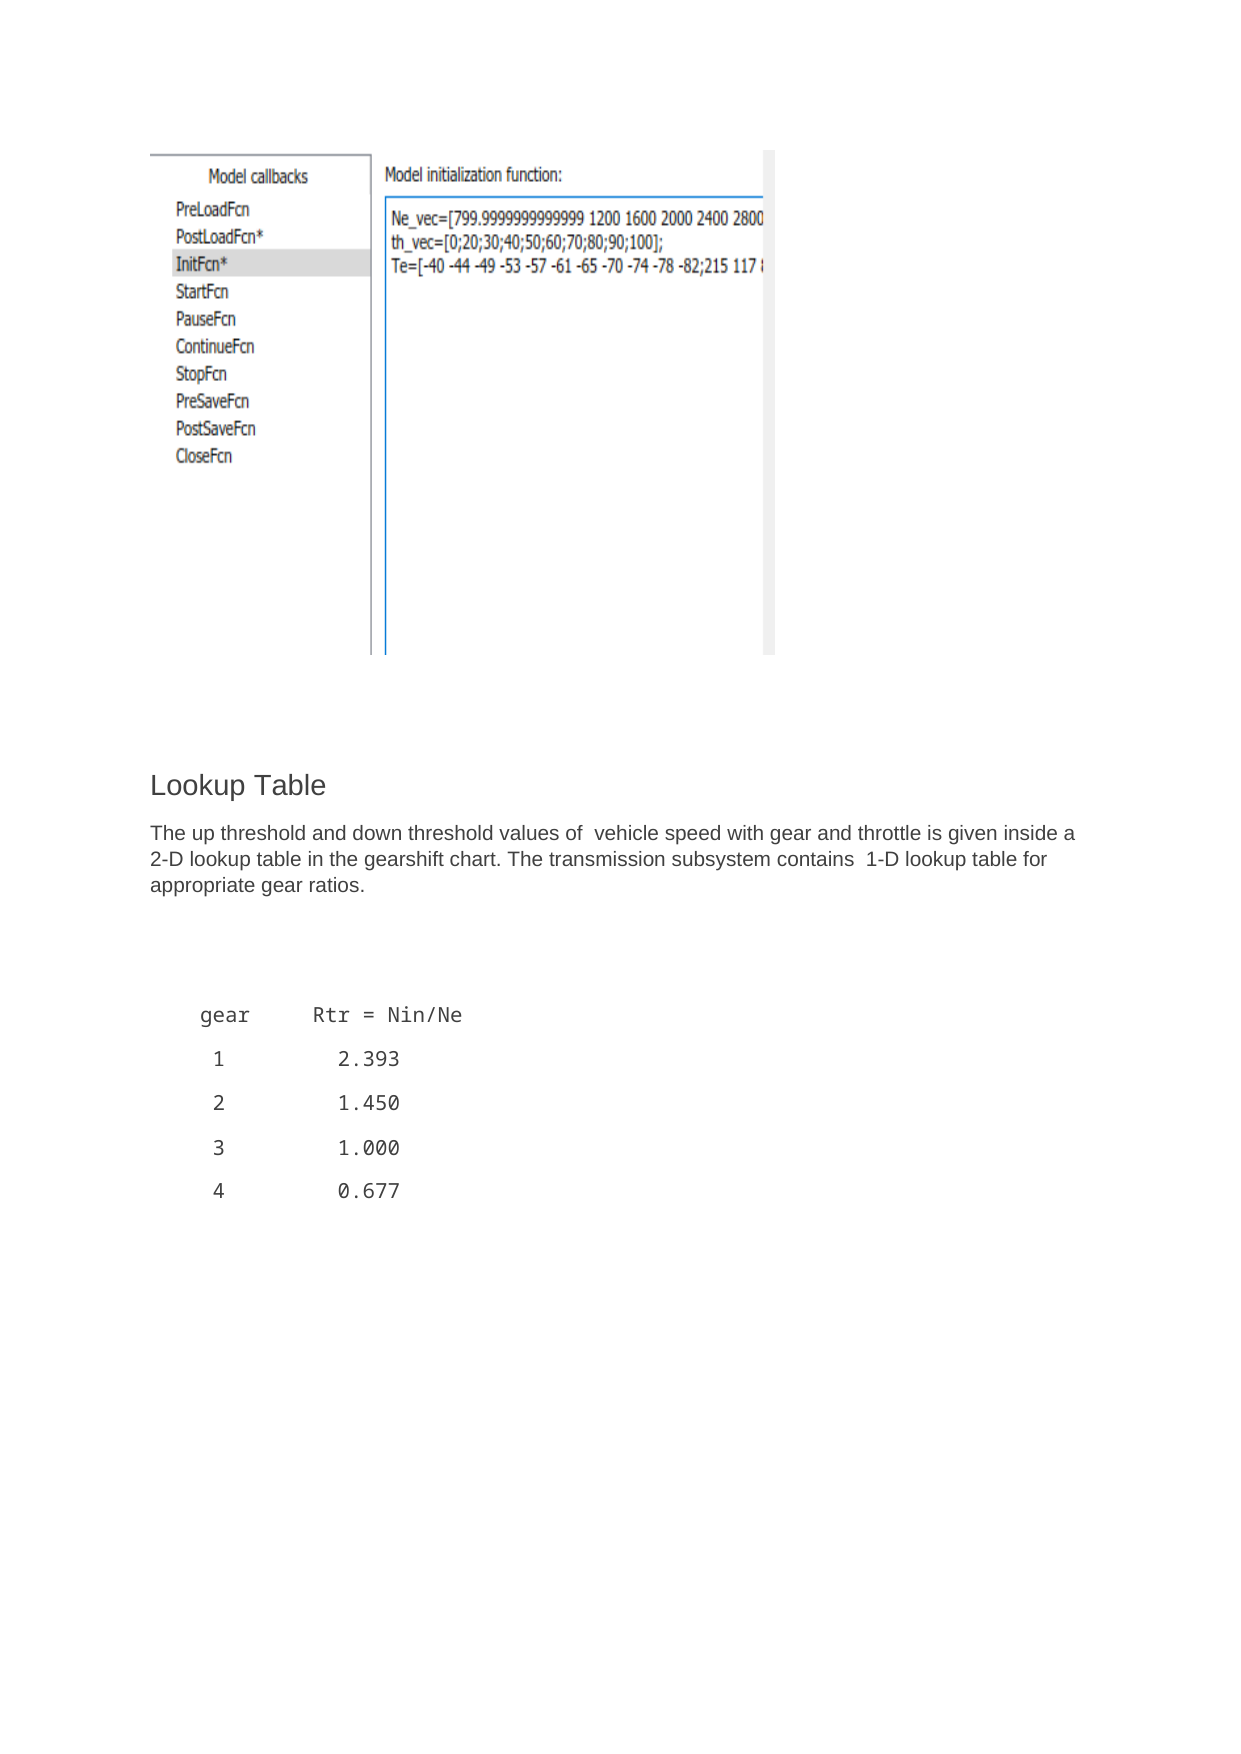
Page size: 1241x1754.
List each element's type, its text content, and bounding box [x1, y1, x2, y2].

text 2 1.450 [200, 1088, 1090, 1117]
text The up threshold and down threshold values of vehicle speed with gear and throttle is given inside a 2-D lookup table in the gearshift chart. The transmission subsystem contains 1-D lookup table for appropriate gear ratios. [150, 821, 1090, 897]
text gear Rtr = Nin/Ne [200, 1000, 1090, 1029]
text 4 0.677 [200, 1177, 1090, 1205]
text 3 1.000 [200, 1133, 1090, 1161]
text 1 2.393 [200, 1044, 1090, 1073]
picture [150, 150, 775, 655]
text Lookup Table [150, 768, 1090, 802]
